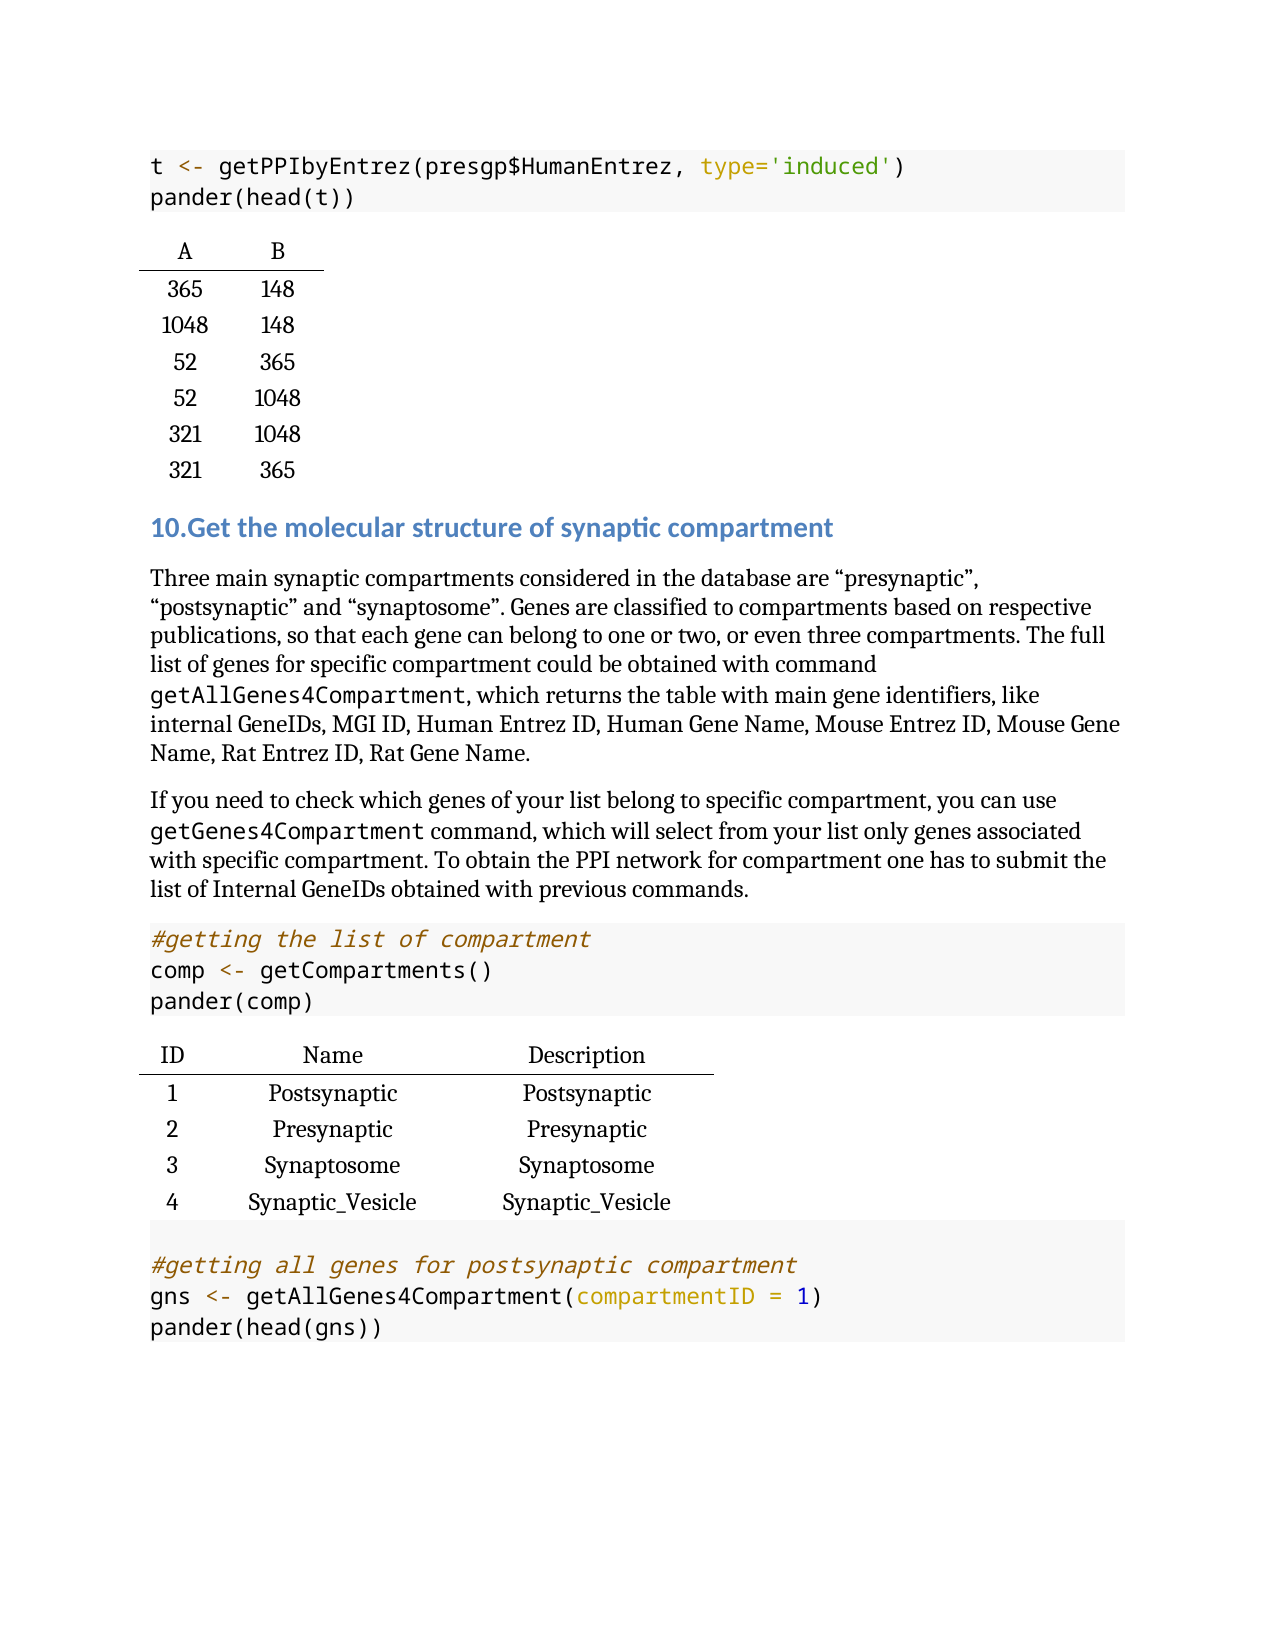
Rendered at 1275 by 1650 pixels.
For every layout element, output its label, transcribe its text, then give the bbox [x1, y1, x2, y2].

table_cell 365 [231, 453, 324, 489]
table_cell 3 [139, 1148, 206, 1184]
table_cell 1 [139, 1075, 206, 1111]
table_header Name [206, 1037, 460, 1073]
table_cell 365 [139, 271, 231, 307]
table_cell 1048 [231, 416, 324, 452]
text #getting all genes for postsynaptic compartment gns <- getAllGenes4Compartment(compartmentID = 1) pander(head(gns)) [150, 1220, 1125, 1342]
table_header ID [139, 1037, 206, 1073]
table_cell 148 [231, 308, 324, 344]
table_header Description [460, 1037, 714, 1073]
table_header B [231, 233, 324, 269]
table_cell Synaptosome [206, 1148, 460, 1184]
table_cell 4 [139, 1184, 206, 1220]
table_cell Postsynaptic [206, 1075, 460, 1111]
table_cell 148 [231, 271, 324, 307]
text Three main synaptic compartments considered in the database are “presynaptic”, “postsynaptic” and “synaptosome”. Genes are classified to compartments based on respective publications, so that each gene can belong to one or two, or even three compartments. The full list of genes for specific compartment could be obtained with command getAllGenes4Compartment, which returns the table with main gene identifiers, like internal GeneIDs, MGI ID, Human Entrez ID, Human Gene Name, Mouse Entrez ID, Mouse Gene Name, Rat Entrez ID, Rat Gene Name. [150, 564, 1125, 768]
text #getting the list of compartment comp <- getCompartments() pander(comp) [315, 923, 1125, 1016]
table_cell Presynaptic [206, 1111, 460, 1147]
table_cell Presynaptic [460, 1111, 714, 1147]
table_cell 365 [231, 344, 324, 380]
table_cell Synaptosome [460, 1148, 714, 1184]
table_cell Synaptic_Vesicle [460, 1184, 714, 1220]
table_cell 52 [139, 380, 231, 416]
table_cell 2 [139, 1111, 206, 1147]
table_cell 321 [139, 416, 231, 452]
table_cell 321 [139, 453, 231, 489]
table_cell Synaptic_Vesicle [206, 1184, 460, 1220]
table_cell 1048 [231, 380, 324, 416]
table_cell 52 [139, 344, 231, 380]
table_header A [139, 233, 231, 269]
table_cell 1048 [139, 308, 231, 344]
subtitle 10.Get the molecular structure of synaptic compartment [150, 509, 1125, 545]
text If you need to check which genes of your list belong to specific compartment, you can use getGenes4Compartment command, which will select from your list only genes associated with specific compartment. To obtain the PPI network for compartment one has to submit the list of Internal GeneIDs obtained with previous commands. [150, 786, 1125, 904]
table_cell Postsynaptic [460, 1075, 714, 1111]
